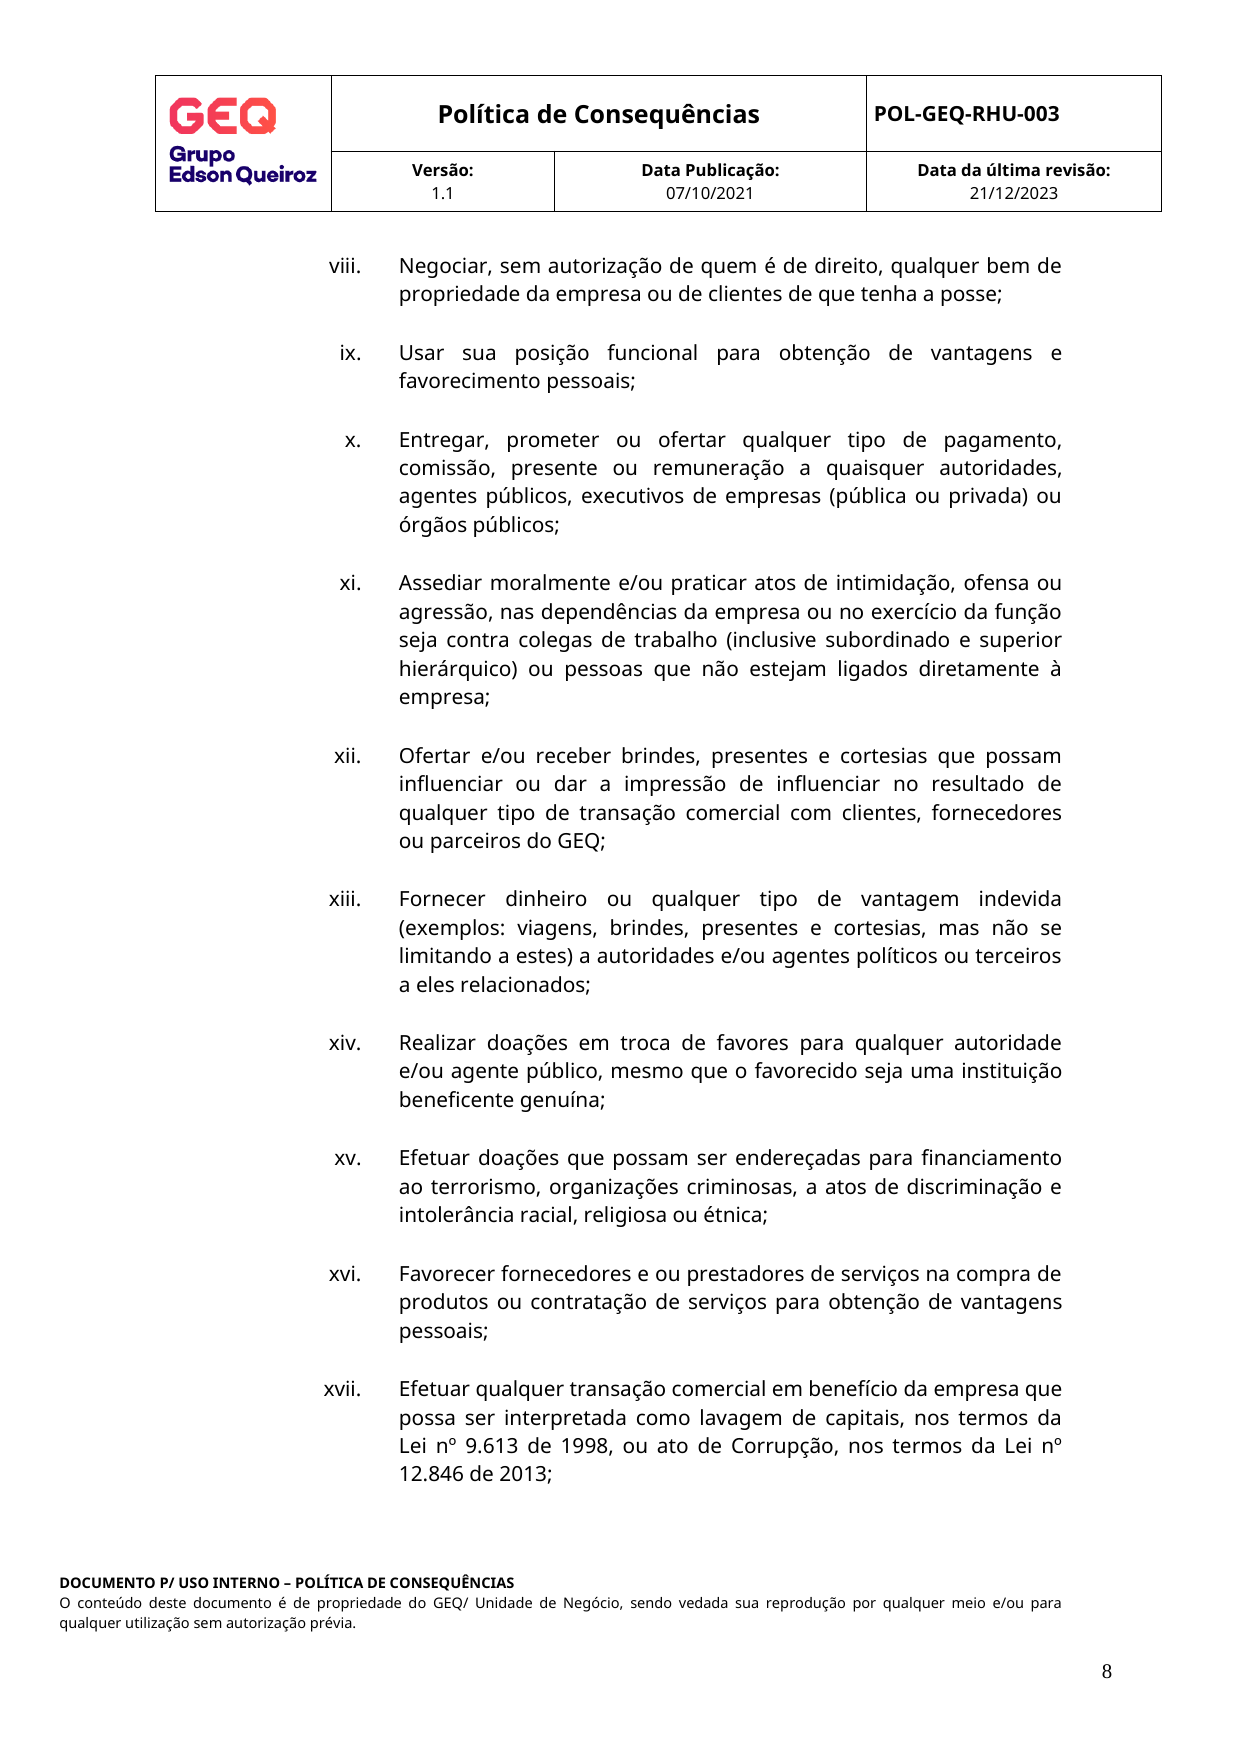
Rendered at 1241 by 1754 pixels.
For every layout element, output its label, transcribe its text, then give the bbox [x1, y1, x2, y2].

picture [162, 86, 324, 201]
list Usar sua posição funcional para obtenção de vantagens e favorecimento pessoais; [361, 338, 1063, 395]
list Assediar moralmente e/ou praticar atos de intimidação, ofensa ou agressão, nas dependências da empresa ou no exercício da função seja contra colegas de trabalho (inclusive subordinado e superior hierárquico) ou pessoas que não estejam ligados diretamente à empresa; [361, 568, 1063, 711]
list Entregar, prometer ou ofertar qualquer tipo de pagamento, comissão, presente ou remuneração a quaisquer autoridades, agentes públicos, executivos de empresas (pública ou privada) ou órgãos públicos; [361, 425, 1063, 538]
list Favorecer fornecedores e ou prestadores de serviços na compra de produtos ou contratação de serviços para obtenção de vantagens pessoais; [361, 1259, 1063, 1344]
list Negociar, sem autorização de quem é de direito, qualquer bem de propriedade da empresa ou de clientes de que tenha a posse; [361, 251, 1063, 308]
list Efetuar doações que possam ser endereçadas para financiamento ao terrorismo, organizações criminosas, a atos de discriminação e intolerância racial, religiosa ou étnica; [361, 1143, 1063, 1229]
list Ofertar e/ou receber brindes, presentes e cortesias que possam influenciar ou dar a impressão de influenciar no resultado de qualquer tipo de transação comercial com clientes, fornecedores ou parceiros do GEQ; [361, 741, 1063, 854]
list Realizar doações em troca de favores para qualquer autoridade e/ou agente público, mesmo que o favorecido seja uma instituição beneficente genuína; [361, 1028, 1063, 1113]
list Efetuar qualquer transação comercial em benefício da empresa que possa ser interpretada como lavagem de capitais, nos termos da Lei nº 9.613 de 1998, ou ato de Corrupção, nos termos da Lei nº 12.846 de 2013; [361, 1374, 1063, 1488]
list Fornecer dinheiro ou qualquer tipo de vantagem indevida (exemplos: viagens, brindes, presentes e cortesias, mas não se limitando a estes) a autoridades e/ou agentes políticos ou terceiros a eles relacionados; [361, 884, 1063, 998]
